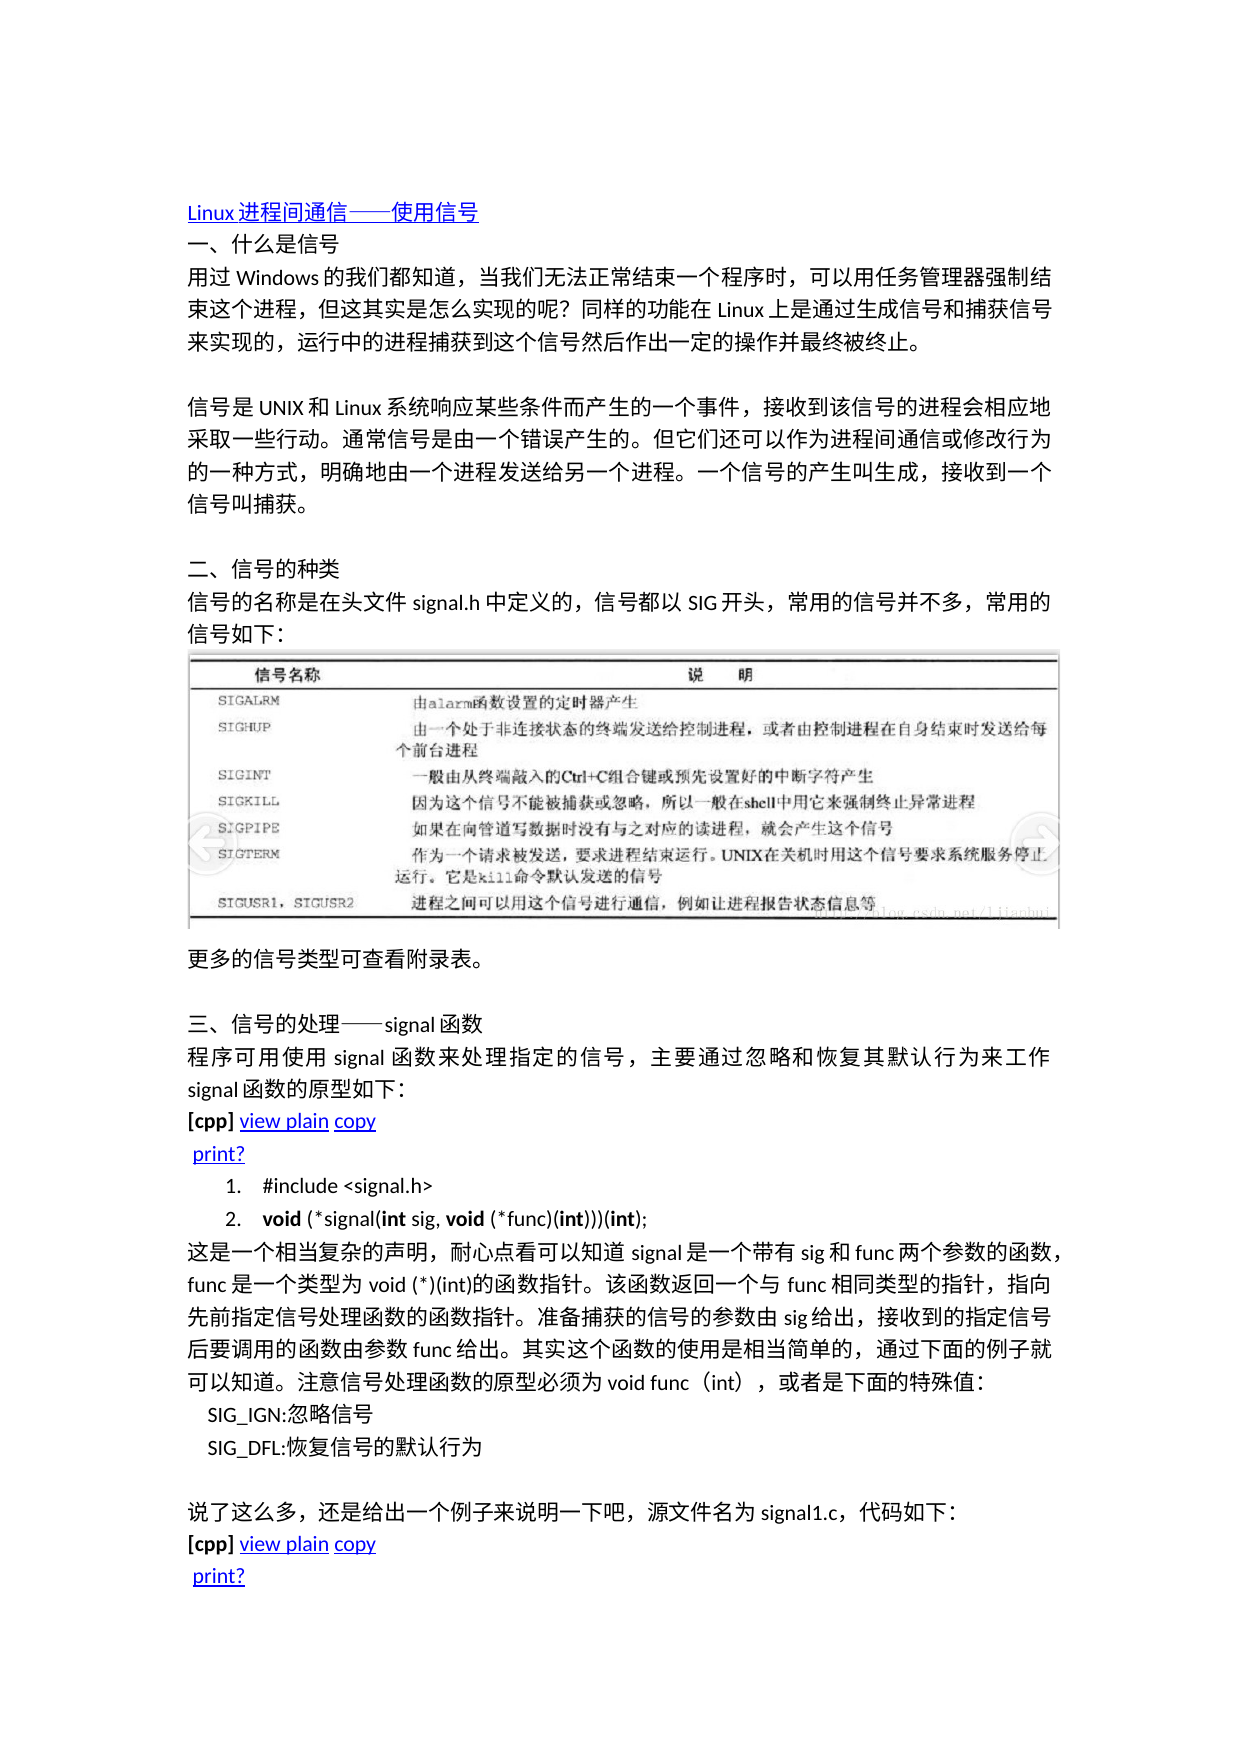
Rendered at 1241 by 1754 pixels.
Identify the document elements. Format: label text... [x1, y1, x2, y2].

text 信号是UNIX和Linux系统响应某些条件而产生的一个事件，接收到该信号的进程会相应地采取一些行动。通常信号是由一个错误产生的。但它们还可以作为进程间通信或修改行为的一种方式，明确地由一个进程发送给另一个进程。一个信号的产生叫生成，接收到一个信号叫捕获。 [187, 389, 1053, 519]
text 信号的名称是在头文件signal.h中定义的，信号都以SIG开头，常用的信号并不多，常用的信号如下： [187, 584, 1053, 649]
text 一、什么是信号 [187, 227, 1053, 259]
text Linux进程间通信——使用信号 [187, 194, 1053, 227]
text SIG_DFL:恢复信号的默认行为 [187, 1429, 1053, 1462]
text 三、信号的处理——signal函数 [187, 1007, 1053, 1039]
list void (*signal(int sig, void (*func)(int)))(int); [225, 1202, 1053, 1234]
list #include <signal.h> [225, 1169, 1053, 1202]
text 这是一个相当复杂的声明，耐心点看可以知道signal是一个带有sig和func两个参数的函数，func是一个类型为void (*)(int)的函数指针。该函数返回一个与func相同类型的指针，指向先前指定信号处理函数的函数指针。准备捕获的信号的参数由sig给出，接收到的指定信号后要调用的函数由参数func给出。其实这个函数的使用是相当简单的，通过下面的例子就可以知道。注意信号处理函数的原型必须为void func（int），或者是下面的特殊值： [187, 1234, 1053, 1397]
text 说了这么多，还是给出一个例子来说明一下吧，源文件名为signal1.c，代码如下： [187, 1494, 1053, 1527]
text [cpp] view plain copy [187, 1104, 1053, 1137]
text print? [187, 1559, 1053, 1592]
text 二、信号的种类 [187, 552, 1053, 584]
text [cpp] view plain copy [187, 1527, 1053, 1559]
text 用过Windows的我们都知道，当我们无法正常结束一个程序时，可以用任务管理器强制结束这个进程，但这其实是怎么实现的呢？同样的功能在Linux上是通过生成信号和捕获信号来实现的，运行中的进程捕获到这个信号然后作出一定的操作并最终被终止。 [187, 259, 1053, 357]
text 程序可用使用signal函数来处理指定的信号，主要通过忽略和恢复其默认行为来工作。signal函数的原型如下： [187, 1039, 1053, 1104]
text print? [187, 1137, 1053, 1169]
text SIG_IGN:忽略信号 [187, 1397, 1053, 1429]
text 更多的信号类型可查看附录表。 [187, 942, 1053, 974]
picture [187, 649, 1061, 929]
